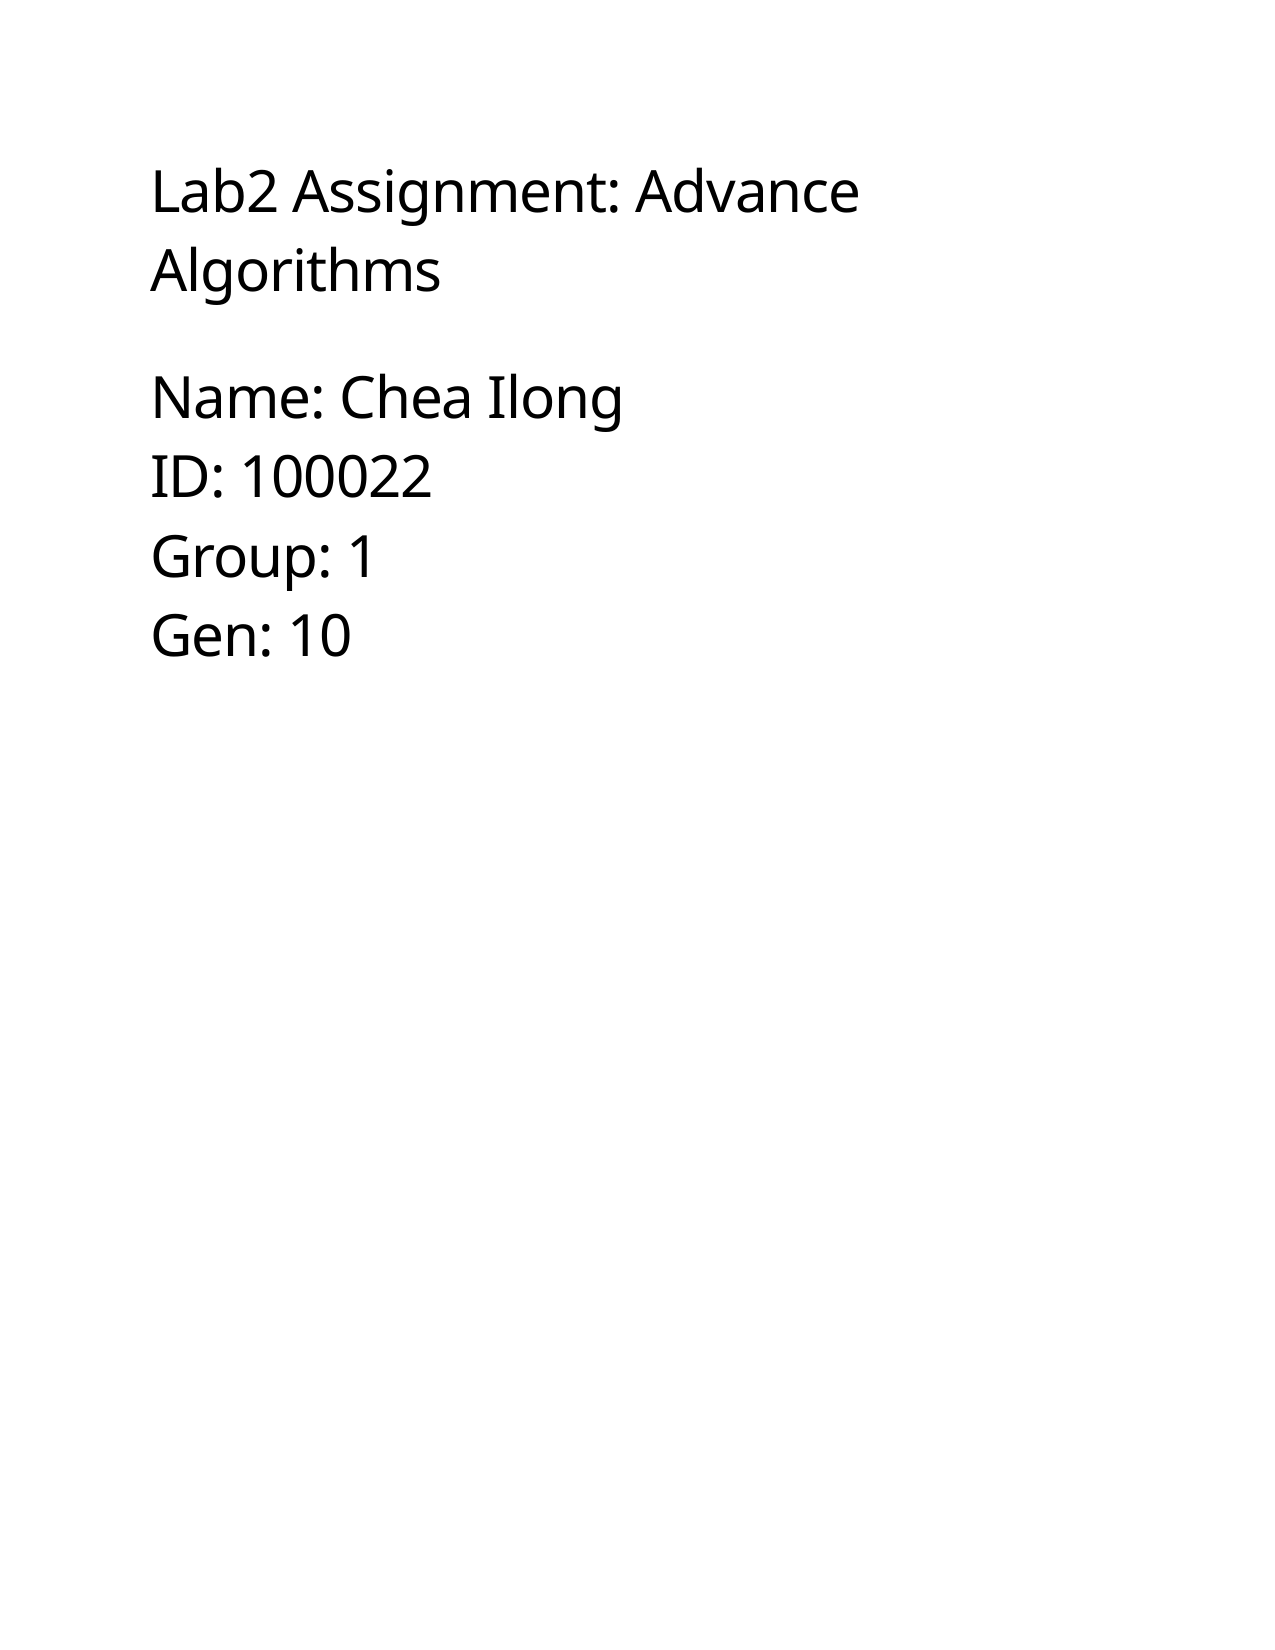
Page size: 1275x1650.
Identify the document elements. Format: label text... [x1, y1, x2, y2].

title ID: 100022 [150, 435, 1125, 515]
title Name: Chea Ilong [150, 356, 1125, 435]
title Lab2 Assignment: Advance Algorithms [150, 150, 1125, 309]
title Group: 1 [150, 515, 1125, 594]
title Gen: 10 [150, 594, 1125, 674]
